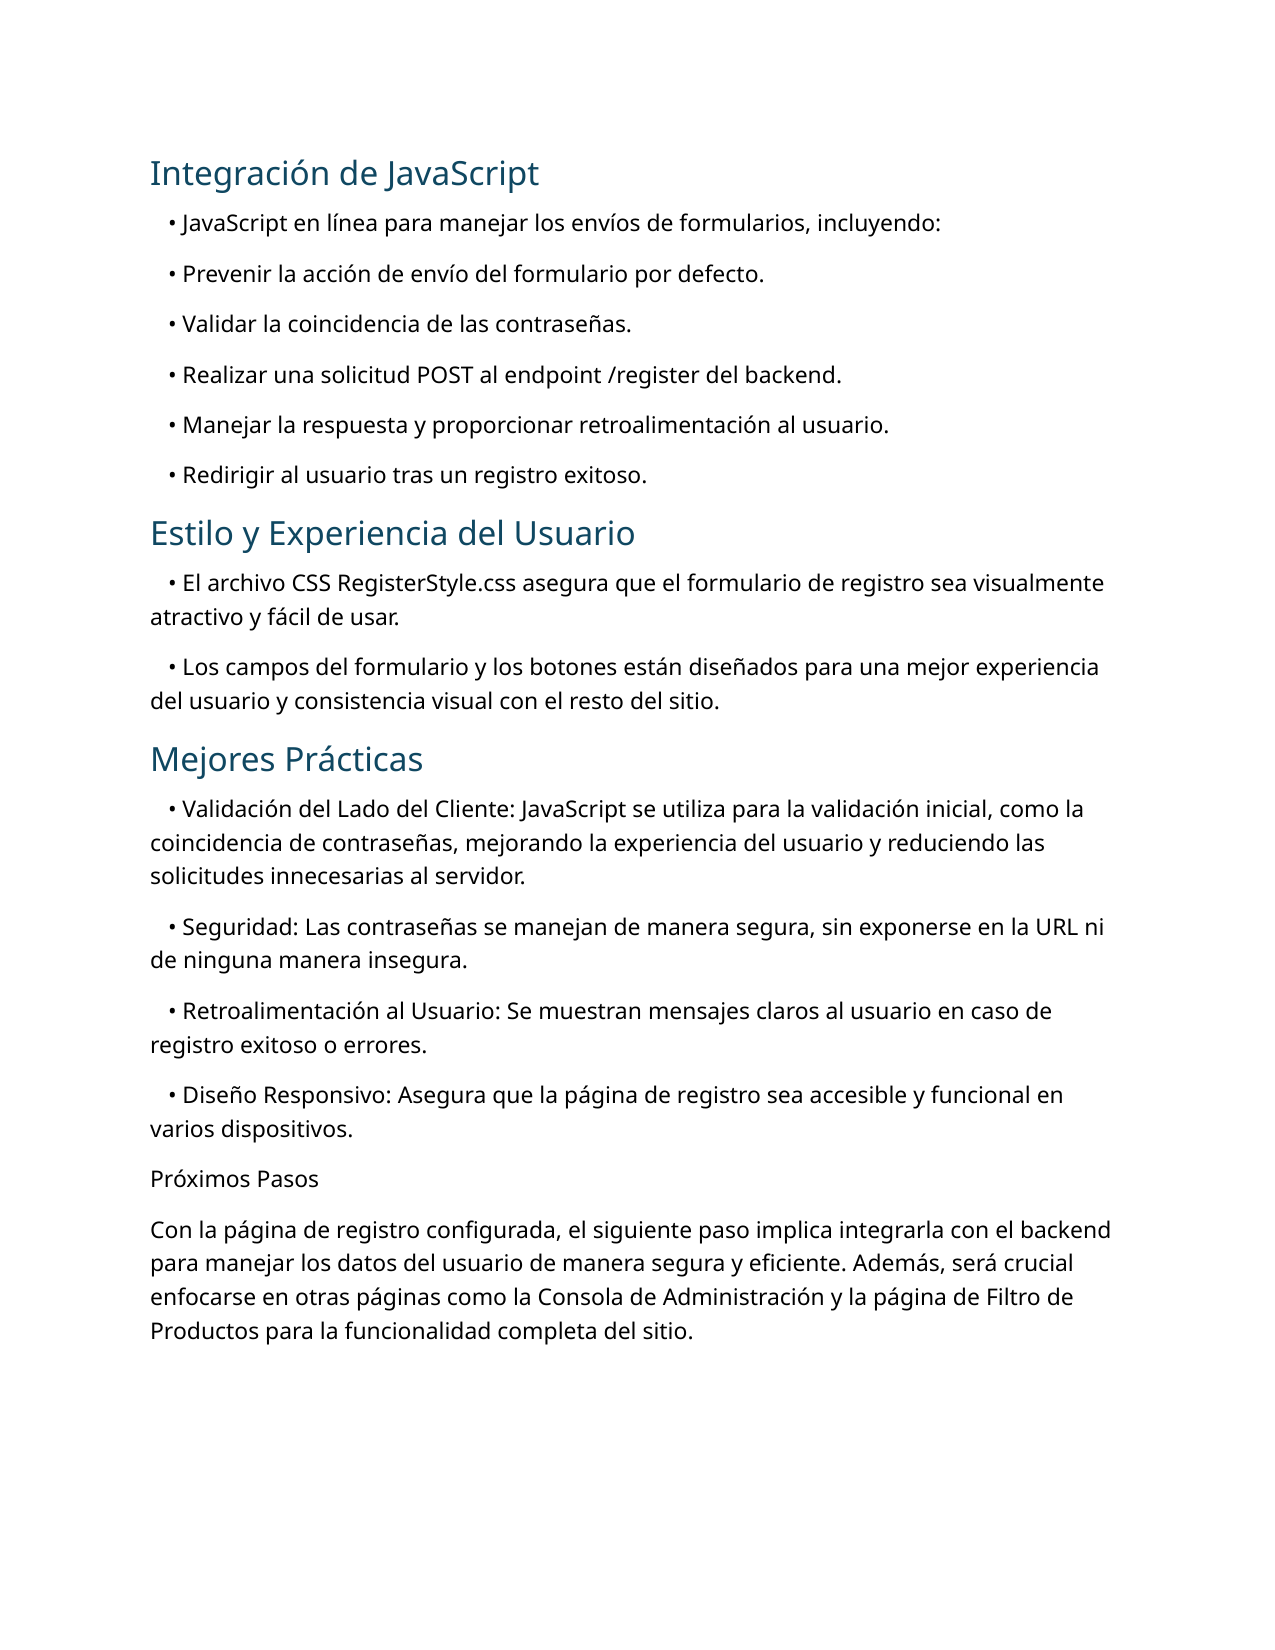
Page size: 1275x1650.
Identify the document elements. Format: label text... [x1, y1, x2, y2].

text • Retroalimentación al Usuario: Se muestran mensajes claros al usuario en caso de registro exitoso o errores. [150, 995, 1125, 1060]
subtitle Integración de JavaScript [150, 150, 1125, 195]
subtitle Mejores Prácticas [150, 735, 1125, 781]
text Con la página de registro configurada, el siguiente paso implica integrarla con el backend para manejar los datos del usuario de manera segura y eficiente. Además, será crucial enfocarse en otras páginas como la Consola de Administración y la página de Filtro de Productos para la funcionalidad completa del sitio. [150, 1213, 1125, 1346]
text • Realizar una solicitud POST al endpoint /register del backend. [150, 358, 1125, 390]
text • Diseño Responsivo: Asegura que la página de registro sea accesible y funcional en varios dispositivos. [150, 1079, 1125, 1144]
text • Redirigir al usuario tras un registro exitoso. [150, 459, 1125, 491]
subtitle Estilo y Experiencia del Usuario [150, 510, 1125, 555]
text • Validar la coincidencia de las contraseñas. [150, 308, 1125, 339]
text • El archivo CSS RegisterStyle.css asegura que el formulario de registro sea visualmente atractivo y fácil de usar. [150, 567, 1125, 632]
text • JavaScript en línea para manejar los envíos de formularios, incluyendo: [150, 207, 1125, 238]
text • Seguridad: Las contraseñas se manejan de manera segura, sin exponerse en la URL ni de ninguna manera insegura. [150, 911, 1125, 976]
text • Prevenir la acción de envío del formulario por defecto. [150, 258, 1125, 289]
text • Manejar la respuesta y proporcionar retroalimentación al usuario. [150, 409, 1125, 440]
text Próximos Pasos [150, 1163, 1125, 1194]
text • Validación del Lado del Cliente: JavaScript se utiliza para la validación inicial, como la coincidencia de contraseñas, mejorando la experiencia del usuario y reduciendo las solicitudes innecesarias al servidor. [150, 793, 1125, 891]
text • Los campos del formulario y los botones están diseñados para una mejor experiencia del usuario y consistencia visual con el resto del sitio. [150, 651, 1125, 716]
